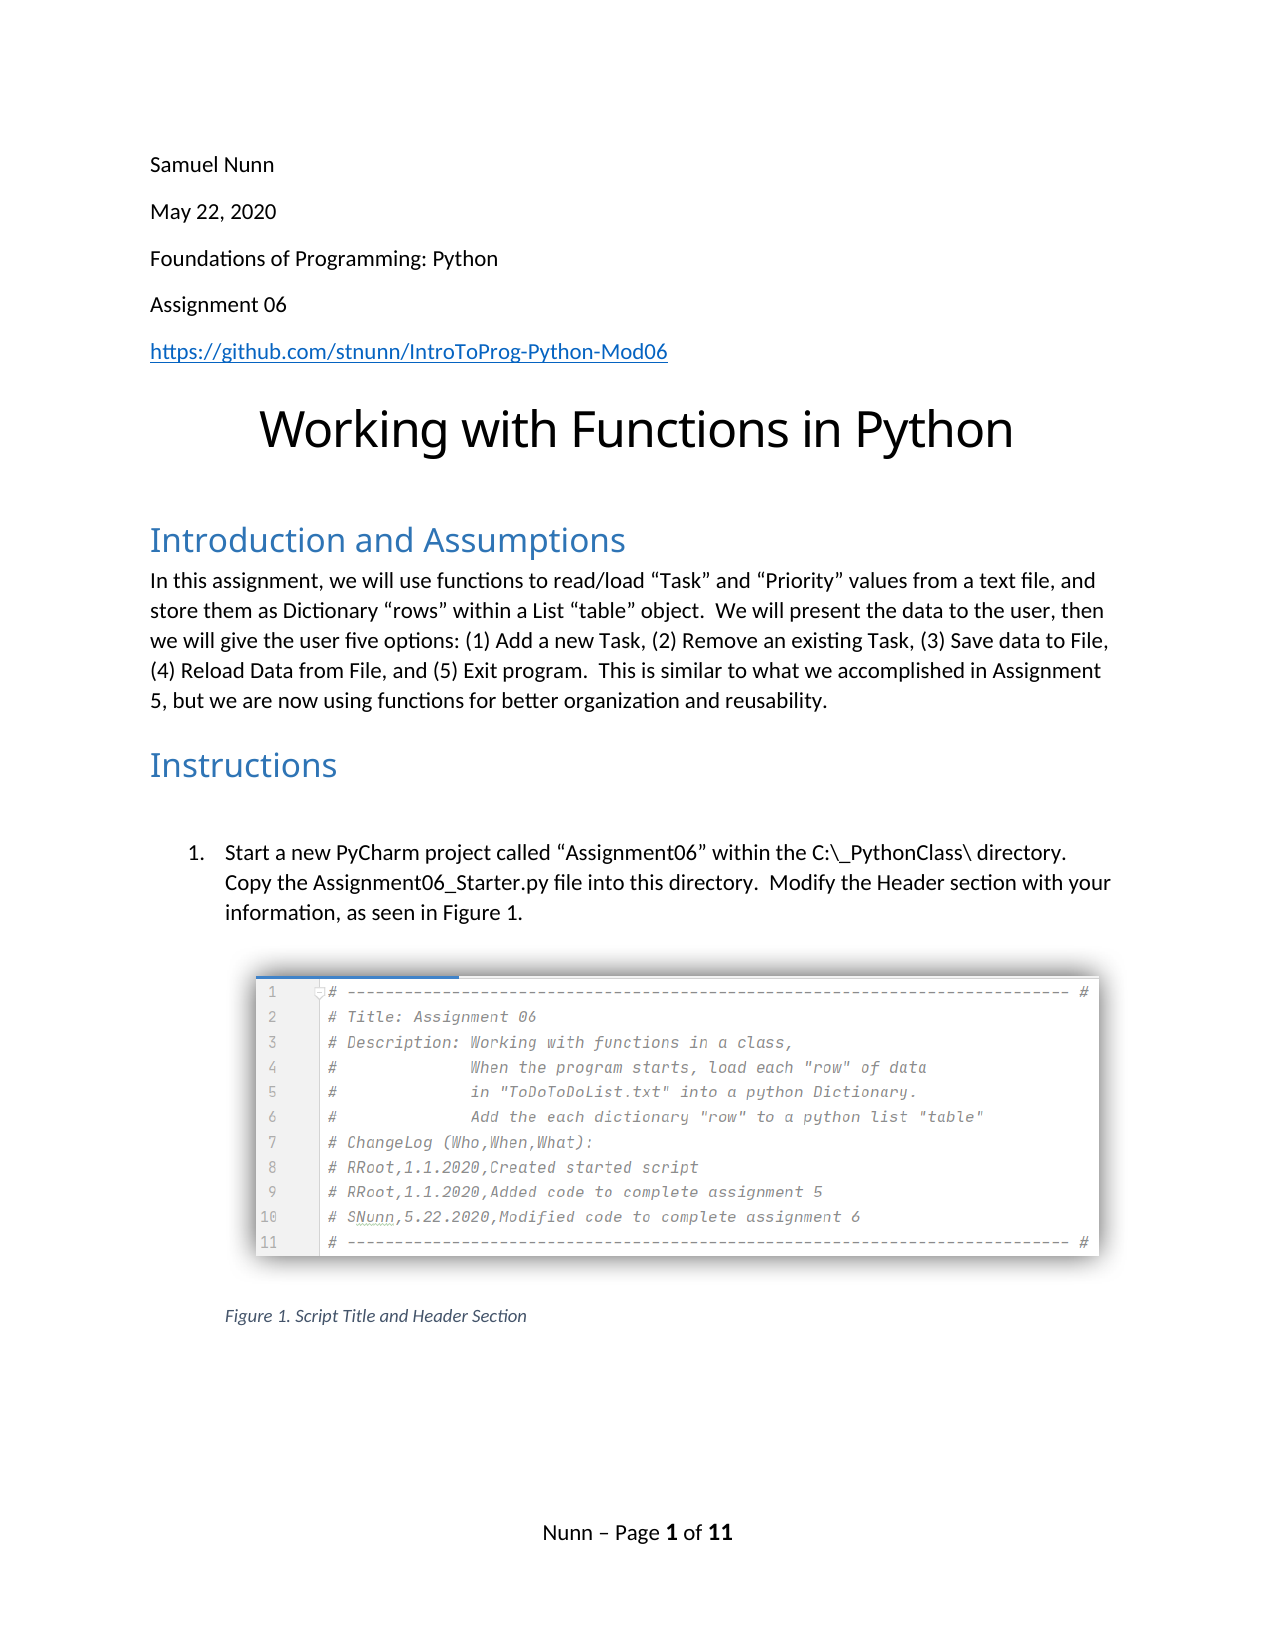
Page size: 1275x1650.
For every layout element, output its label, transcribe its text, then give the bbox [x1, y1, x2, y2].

text Foundations of Programming: Python [150, 244, 1125, 272]
text Samuel Nunn [150, 150, 1125, 178]
title Working with Functions in Python [150, 393, 1125, 462]
text Assignment 06 [150, 291, 1125, 319]
text May 22, 2020 [150, 197, 1125, 225]
subtitle Introduction and Assumptions [150, 517, 1125, 562]
list Start a new PyCharm project called “Assignment06” within the C:\_PythonClass\ directory. Copy the Assignment06_Starter.py file into this directory. Modify the Header section with your information, as seen in Figure 1. [187, 838, 1125, 926]
picture [256, 976, 1099, 1256]
subtitle Instructions [150, 742, 1125, 787]
title https://github.com/stnunn/IntroToProg-Python-Mod06 [150, 337, 1125, 366]
text In this assignment, we will use functions to read/load “Task” and “Priority” values from a text file, and store them as Dictionary “rows” within a List “table” object. We will present the data to the user, then we will give the user five options: (1) Add a new Task, (2) Remove an existing Task, (3) Save data to File, (4) Reload Data from File, and (5) Exit program. This is similar to what we accomplished in Assignment 5, but we are now using functions for better organization and reusability. [150, 566, 1125, 715]
